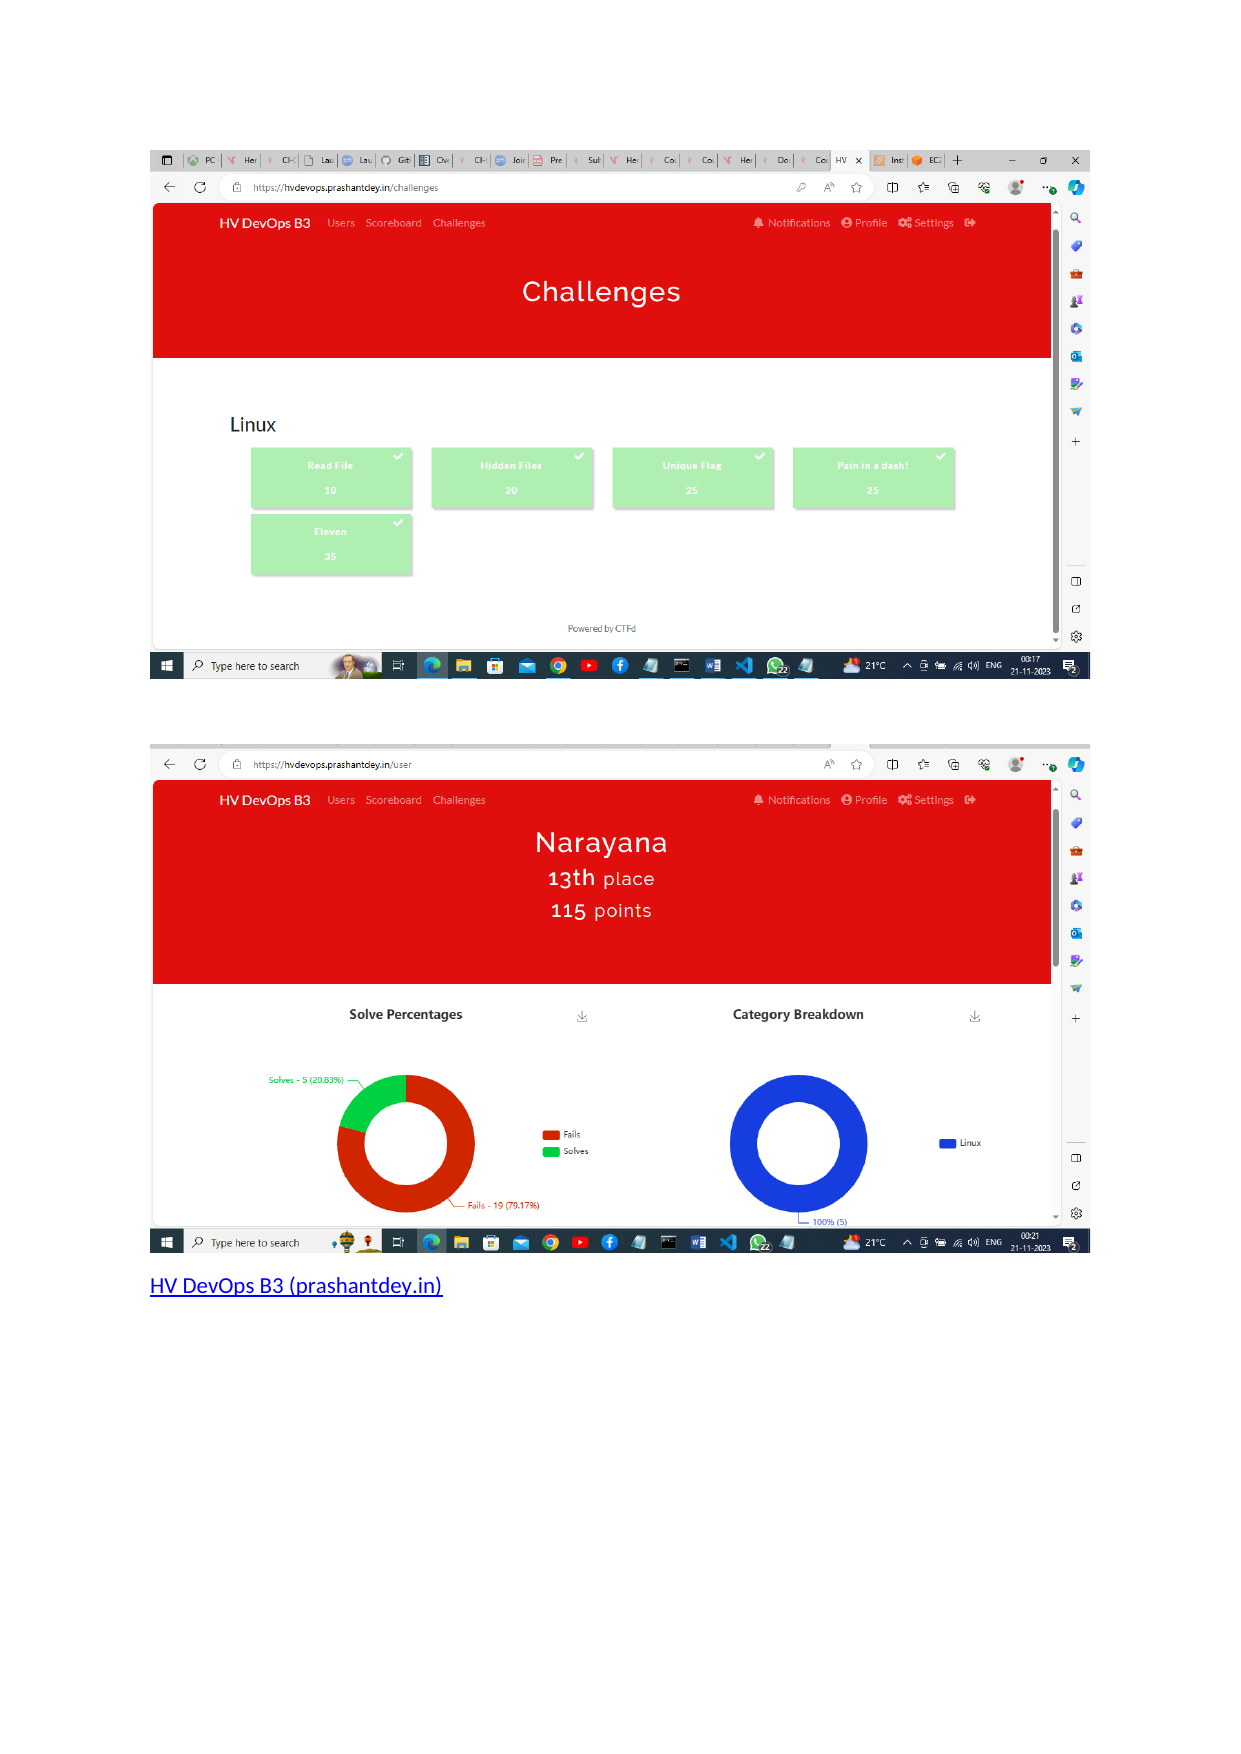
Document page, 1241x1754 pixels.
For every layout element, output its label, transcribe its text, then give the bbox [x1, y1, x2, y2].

picture [150, 150, 1091, 679]
picture [150, 744, 1091, 1253]
text HV DevOps B3 (prashantdey.in) [150, 1271, 1090, 1299]
